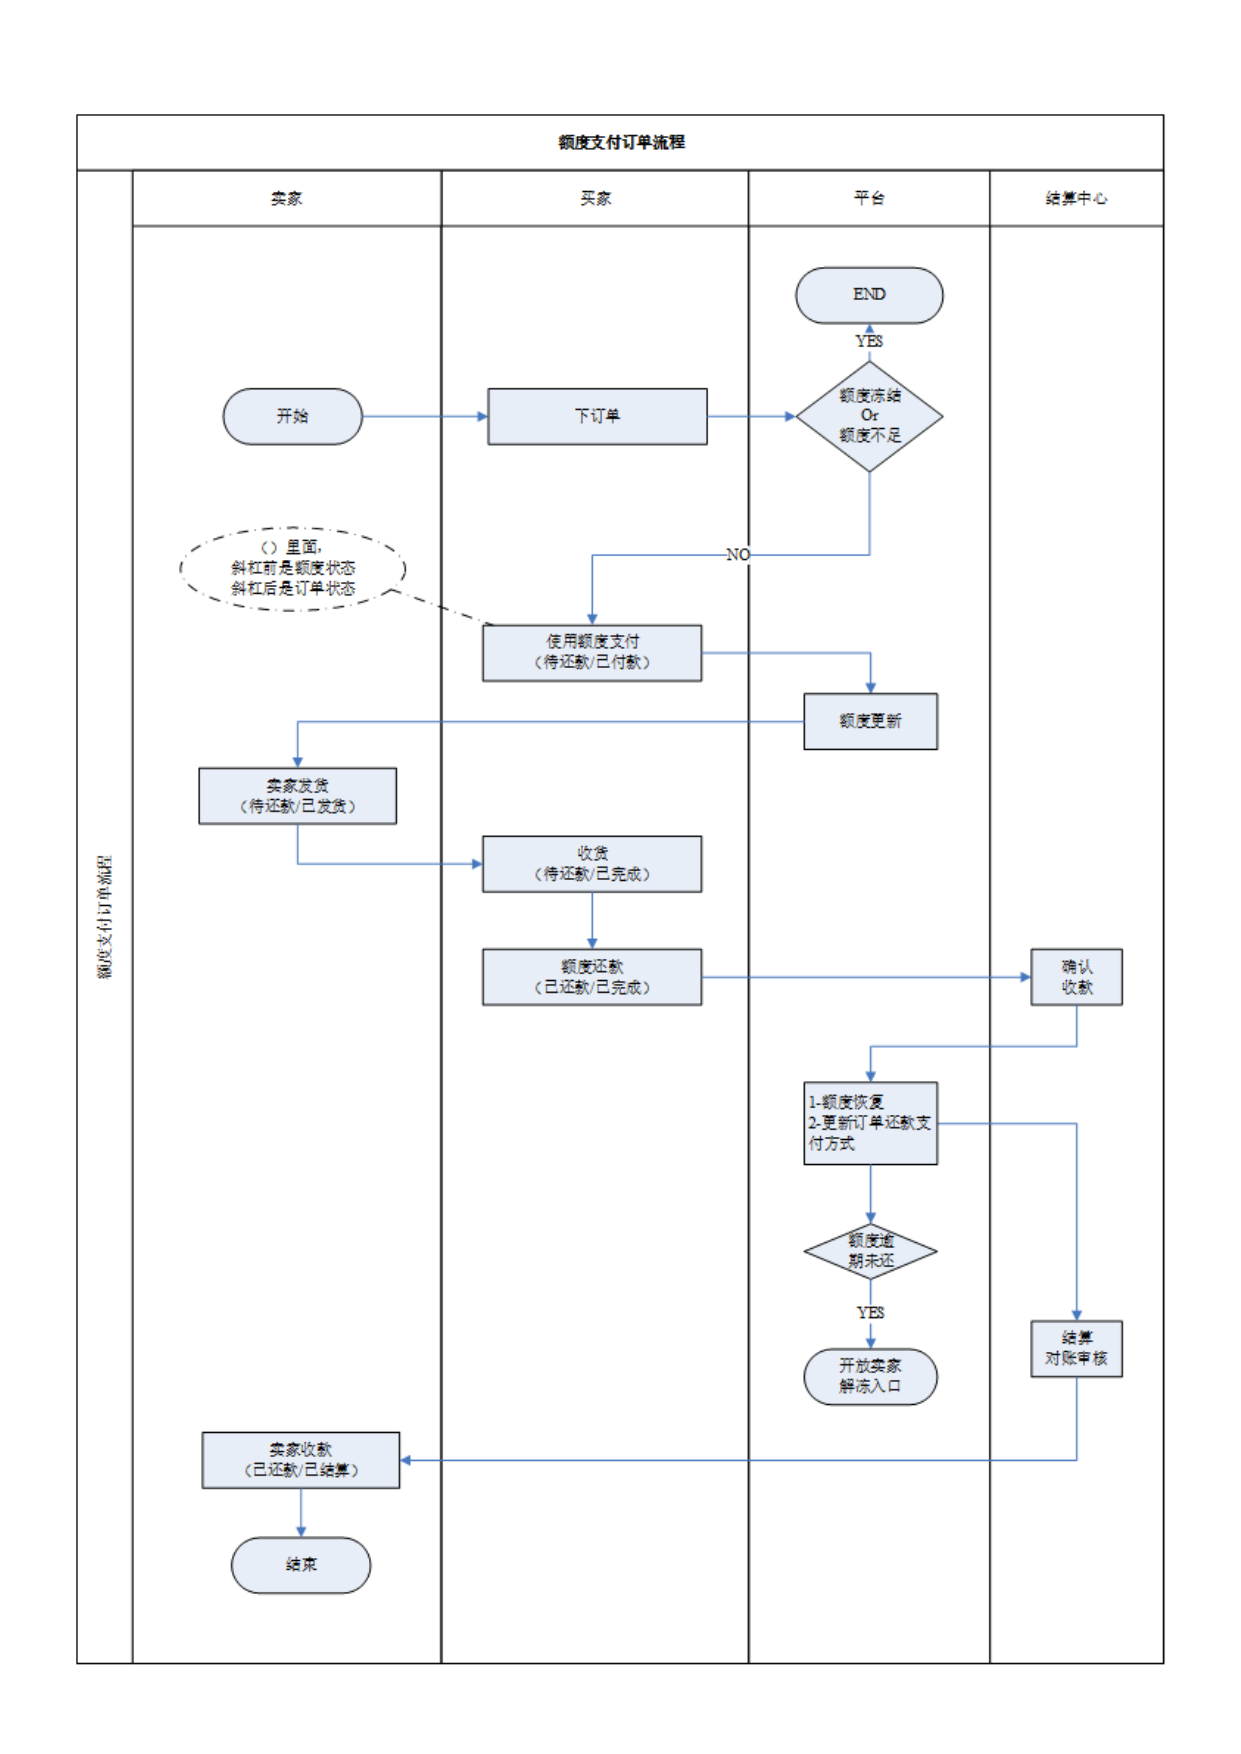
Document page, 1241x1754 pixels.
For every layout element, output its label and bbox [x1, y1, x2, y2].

picture [75, 113, 1166, 1666]
